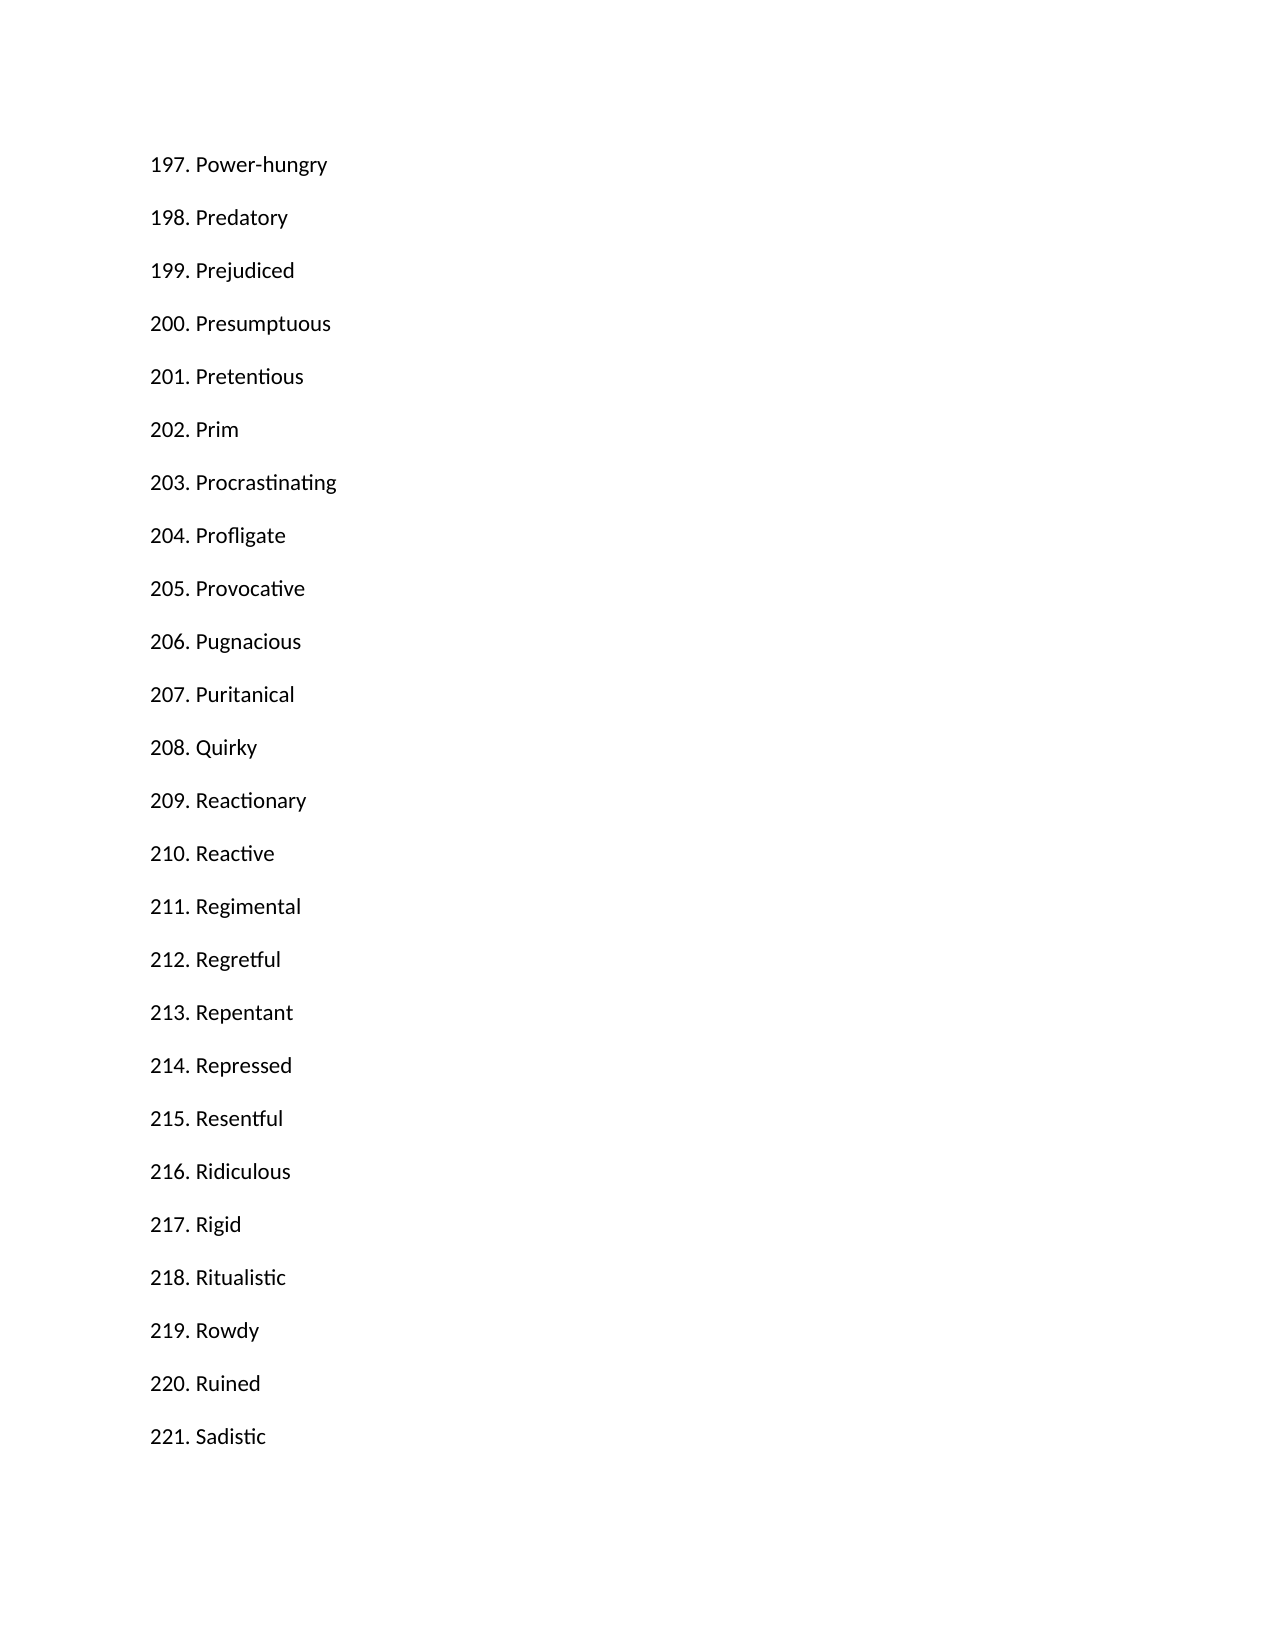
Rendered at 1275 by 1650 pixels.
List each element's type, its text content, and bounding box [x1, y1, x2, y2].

text 200. Presumptuous [150, 309, 1125, 337]
text 207. Puritanical [150, 680, 1125, 708]
text 210. Reactive [150, 839, 1125, 867]
text 208. Quirky [150, 733, 1125, 761]
text 212. Regretful [150, 945, 1125, 973]
text 214. Repressed [150, 1051, 1125, 1079]
text 202. Prim [150, 415, 1125, 443]
text 198. Predatory [150, 203, 1125, 231]
text 215. Resentful [150, 1104, 1125, 1132]
text 197. Power-hungry [150, 150, 1125, 178]
text 201. Pretentious [150, 362, 1125, 390]
text 199. Prejudiced [150, 256, 1125, 284]
text 204. Profligate [150, 521, 1125, 549]
text 209. Reactionary [150, 786, 1125, 814]
text 218. Ritualistic [150, 1263, 1125, 1291]
text 220. Ruined [150, 1369, 1125, 1397]
text 211. Regimental [150, 892, 1125, 920]
text 206. Pugnacious [150, 627, 1125, 655]
text 216. Ridiculous [150, 1157, 1125, 1185]
text 217. Rigid [150, 1210, 1125, 1238]
text 213. Repentant [150, 998, 1125, 1026]
text 219. Rowdy [150, 1316, 1125, 1344]
text 221. Sadistic [150, 1422, 1125, 1451]
text 205. Provocative [150, 574, 1125, 602]
text 203. Procrastinating [150, 468, 1125, 496]
